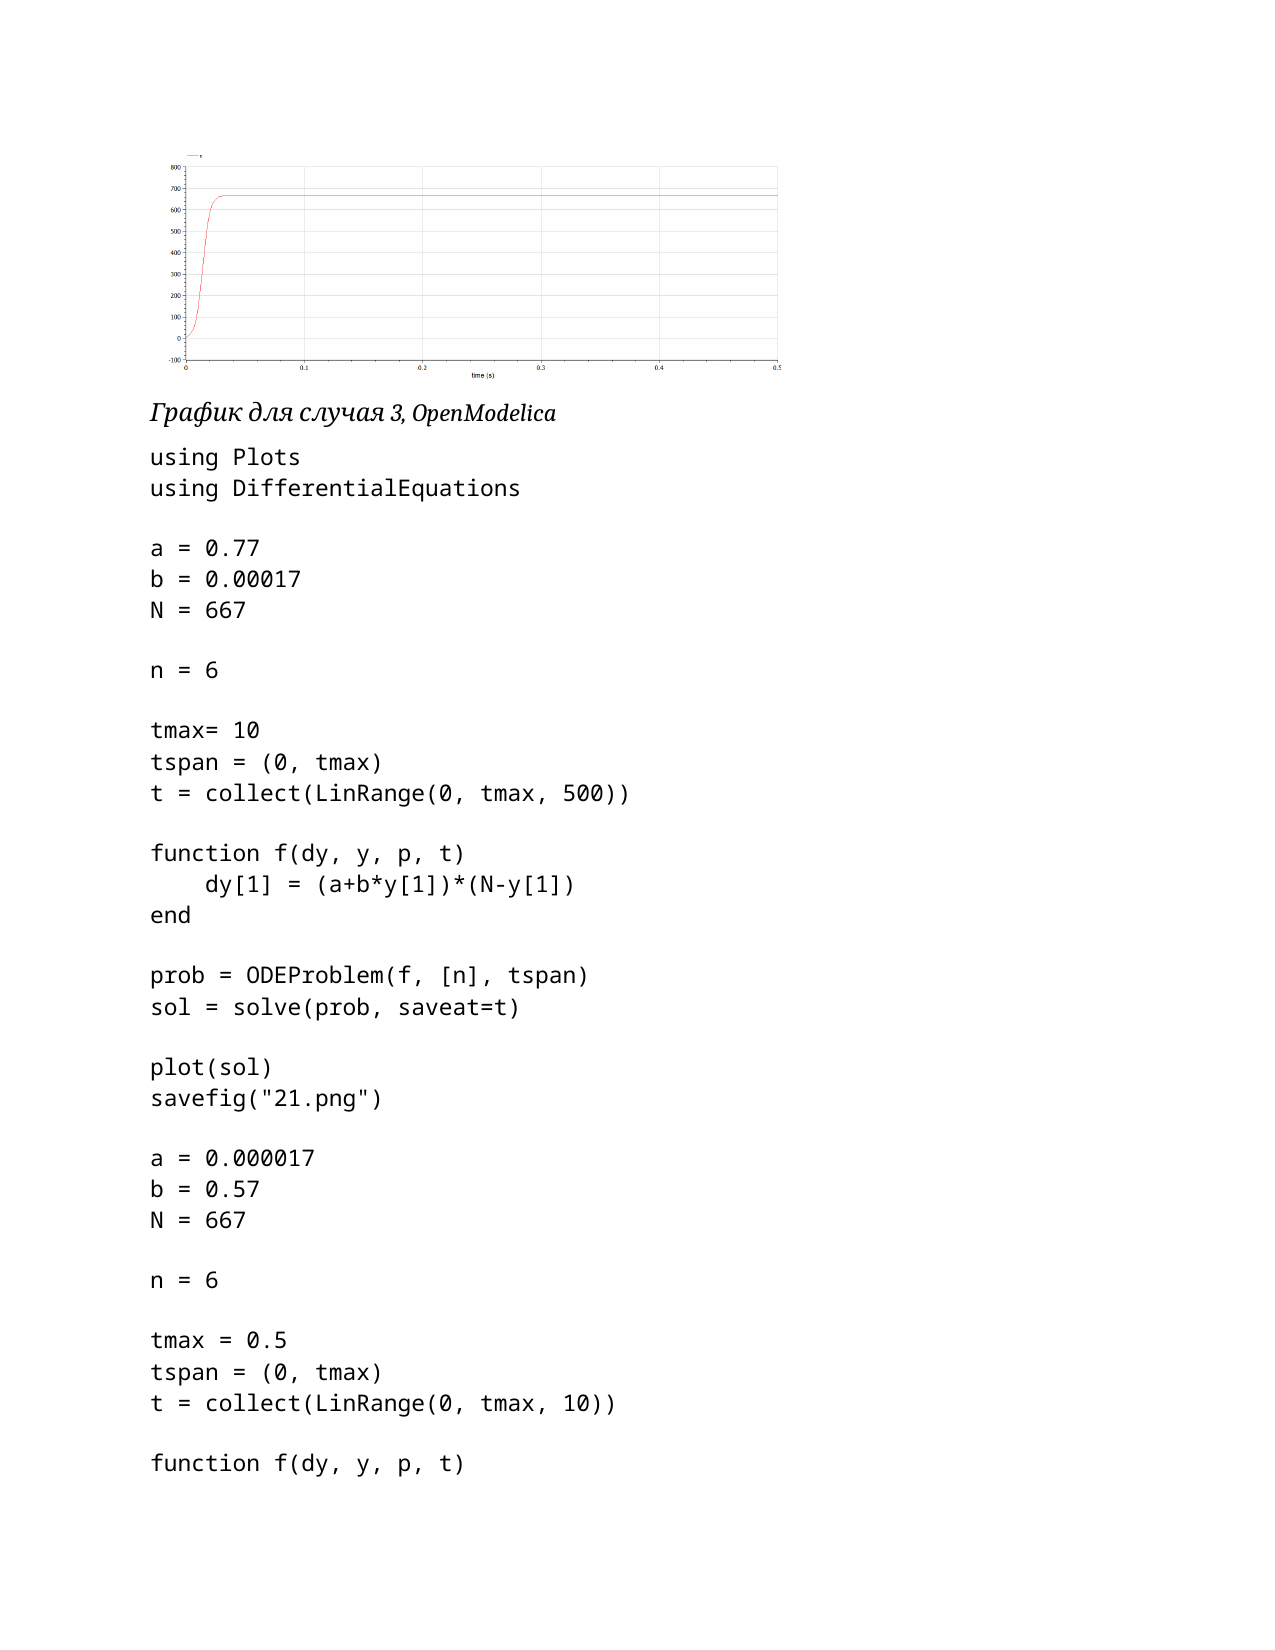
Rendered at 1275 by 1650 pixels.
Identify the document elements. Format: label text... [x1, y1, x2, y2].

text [150, 441, 1125, 1478]
text График для случая 3, OpenModelica [150, 399, 1125, 428]
picture [168, 150, 782, 379]
